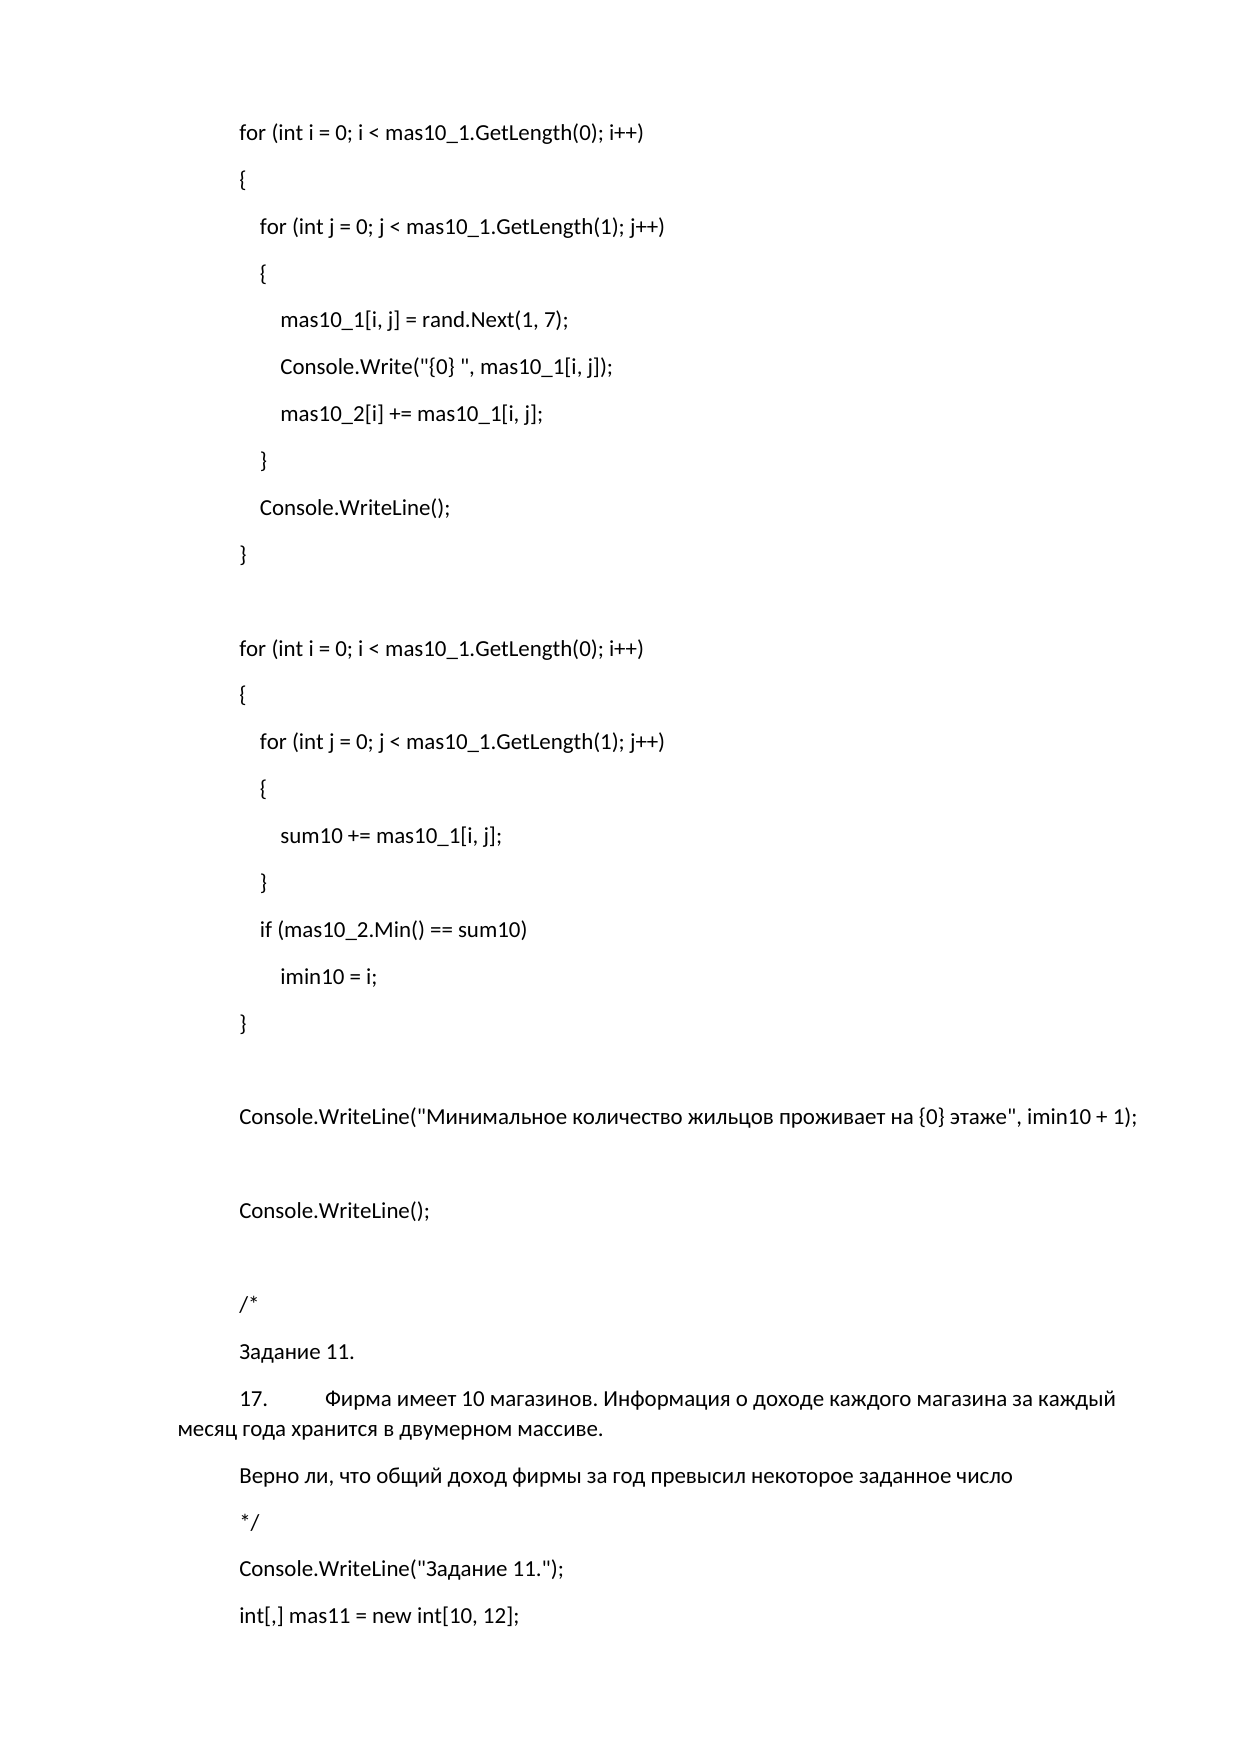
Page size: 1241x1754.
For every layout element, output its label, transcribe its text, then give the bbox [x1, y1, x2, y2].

text Console.WriteLine("Задание 11."); [177, 1554, 1152, 1583]
text int[,] mas11 = new int[10, 12]; [177, 1601, 1152, 1629]
text Задание 11. [177, 1337, 1152, 1365]
text { [177, 165, 1152, 193]
text { [177, 259, 1152, 287]
text } [177, 1009, 1152, 1037]
text for (int i = 0; i < mas10_1.GetLength(0); i++) [177, 118, 1152, 146]
text /* [177, 1290, 1152, 1318]
text Console.Write("{0} ", mas10_1[i, j]); [177, 352, 1152, 381]
text { [177, 681, 1152, 709]
text } [177, 540, 1152, 568]
text Console.WriteLine(); [177, 493, 1152, 521]
text { [177, 774, 1152, 802]
text Console.WriteLine(); [177, 1196, 1152, 1224]
text Верно ли, что общий доход фирмы за год превысил некоторое заданное число [177, 1461, 1152, 1489]
text } [177, 446, 1152, 474]
text for (int j = 0; j < mas10_1.GetLength(1); j++) [177, 212, 1152, 240]
text for (int i = 0; i < mas10_1.GetLength(0); i++) [177, 634, 1152, 662]
text for (int j = 0; j < mas10_1.GetLength(1); j++) [177, 727, 1152, 756]
text mas10_1[i, j] = rand.Next(1, 7); [177, 306, 1152, 334]
text 17. Фирма имеет 10 магазинов. Информация о доходе каждого магазина за каждый месяц года хранится в двумерном массиве. [177, 1384, 1152, 1442]
text sum10 += mas10_1[i, j]; [177, 821, 1152, 849]
text mas10_2[i] += mas10_1[i, j]; [177, 399, 1152, 427]
text } [177, 868, 1152, 896]
text if (mas10_2.Min() == sum10) [177, 915, 1152, 943]
text */ [177, 1508, 1152, 1536]
text imin10 = i; [177, 962, 1152, 990]
text Console.WriteLine("Минимальное количество жильцов проживает на {0} этаже", imin10 + 1); [177, 1102, 1152, 1131]
